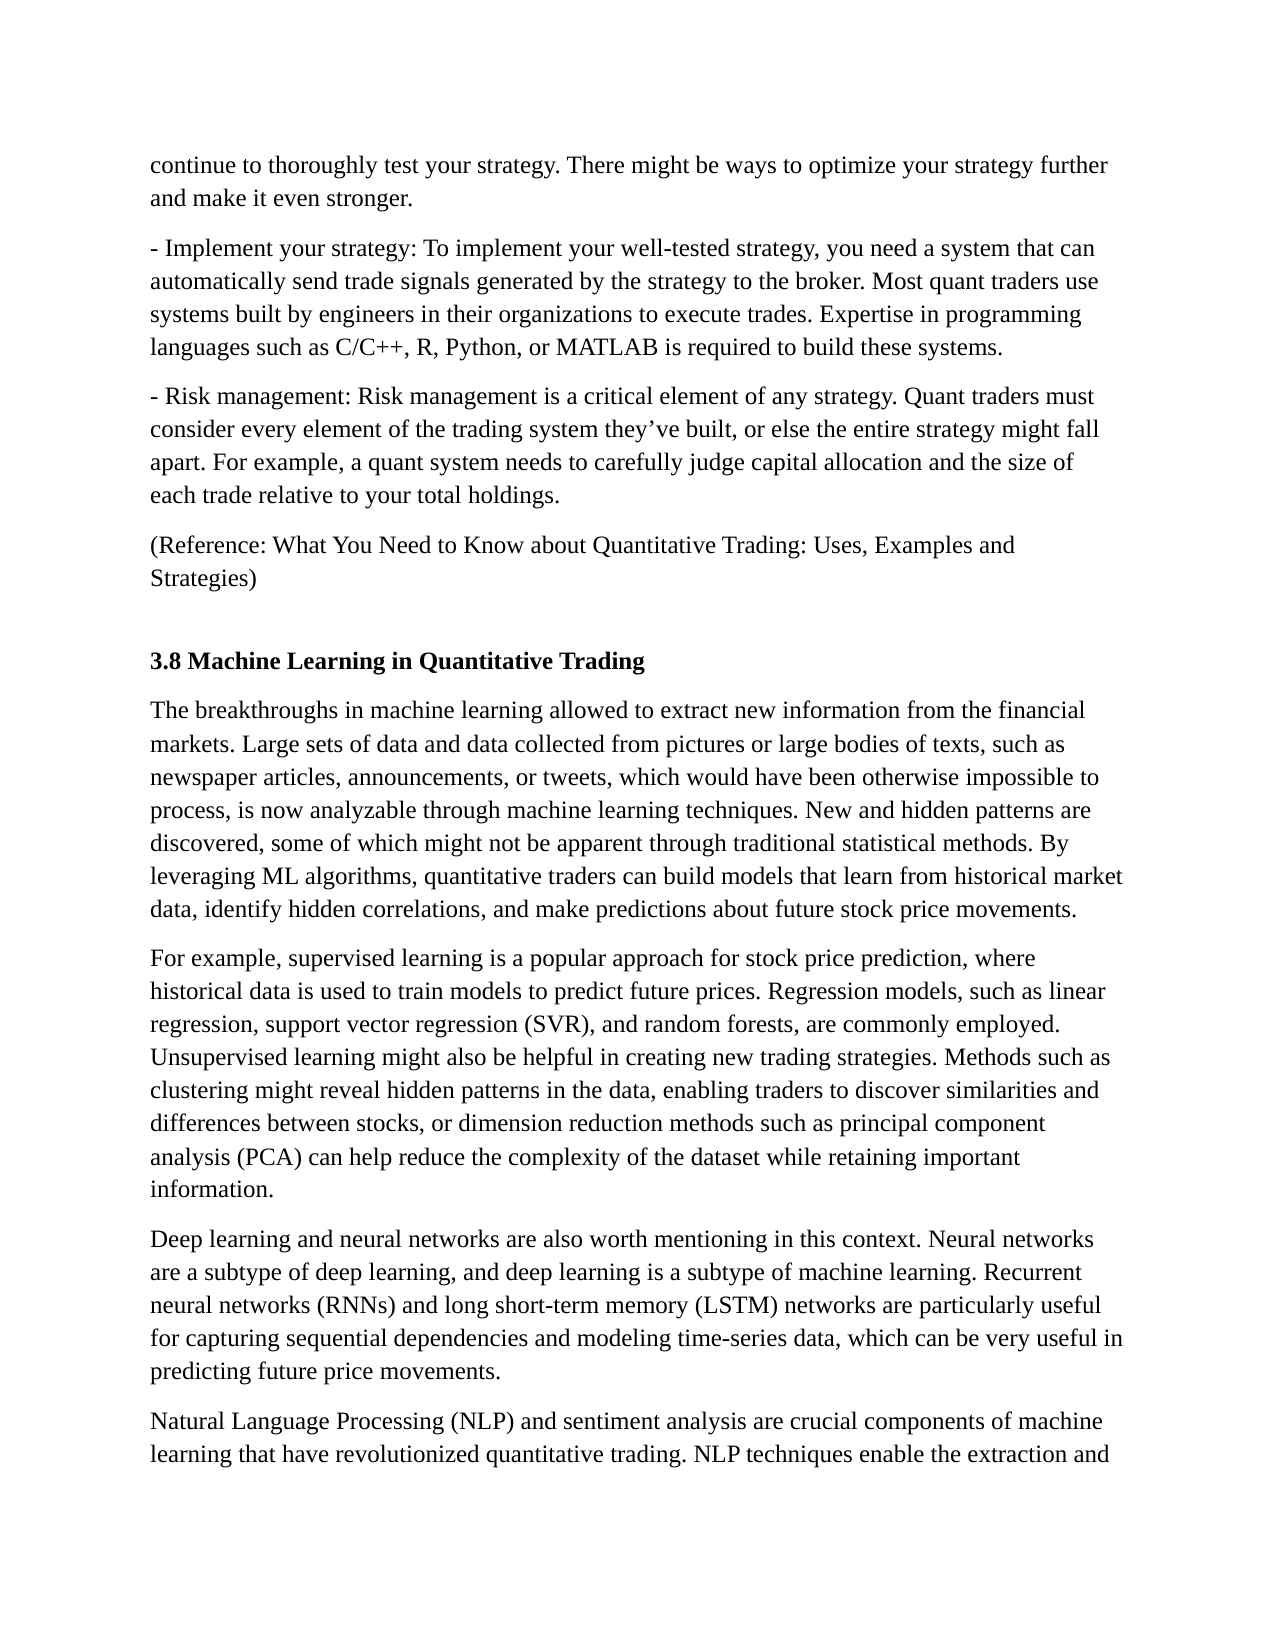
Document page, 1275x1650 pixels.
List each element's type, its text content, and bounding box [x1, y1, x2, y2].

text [150, 1406, 1125, 1468]
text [150, 150, 1125, 212]
text - Implement your strategy: To implement your well-tested strategy, you need a system that can automatically send trade signals generated by the strategy to the broker. Most quant traders use systems built by engineers in their organizations to execute trades. Expertise in programming languages such as C/C++, R, Python, or MATLAB is required to build these systems. [150, 233, 1125, 361]
text The breakthroughs in machine learning allowed to extract new information from the financial markets. Large sets of data and data collected from pictures or large bodies of texts, such as newspaper articles, announcements, or tweets, which would have been otherwise impossible to process, is now analyzable through machine learning techniques. New and hidden patterns are discovered, some of which might not be apparent through traditional statistical methods. By leveraging ML algorithms, quantitative traders can build models that learn from historical market data, identify hidden correlations, and make predictions about future stock price movements. [150, 696, 1125, 922]
text 3.8 Machine Learning in Quantitative Trading [150, 613, 1125, 675]
text Deep learning and neural networks are also worth mentioning in this context. Neural networks are a subtype of deep learning, and deep learning is a subtype of machine learning. Recurrent neural networks (RNNs) and long short-term memory (LSTM) networks are particularly useful for capturing sequential dependencies and modeling time-series data, which can be very useful in predicting future price movements. [150, 1224, 1125, 1385]
text For example, supervised learning is a popular approach for stock price prediction, where historical data is used to train models to predict future prices. Regression models, such as linear regression, support vector regression (SVR), and random forests, are commonly employed. Unsupervised learning might also be helpful in creating new trading strategies. Methods such as clustering might reveal hidden patterns in the data, enabling traders to discover similarities and differences between stocks, or dimension reduction methods such as principal component analysis (PCA) can help reduce the complexity of the dataset while retaining important information. [150, 943, 1125, 1203]
text (Reference: What You Need to Know about Quantitative Trading: Uses, Examples and Strategies) [150, 530, 1125, 592]
text - Risk management: Risk management is a critical element of any strategy. Quant traders must consider every element of the trading system they’ve built, or else the entire strategy might fall apart. For example, a quant system needs to carefully judge capital allocation and the size of each trade relative to your total holdings. [150, 381, 1125, 509]
